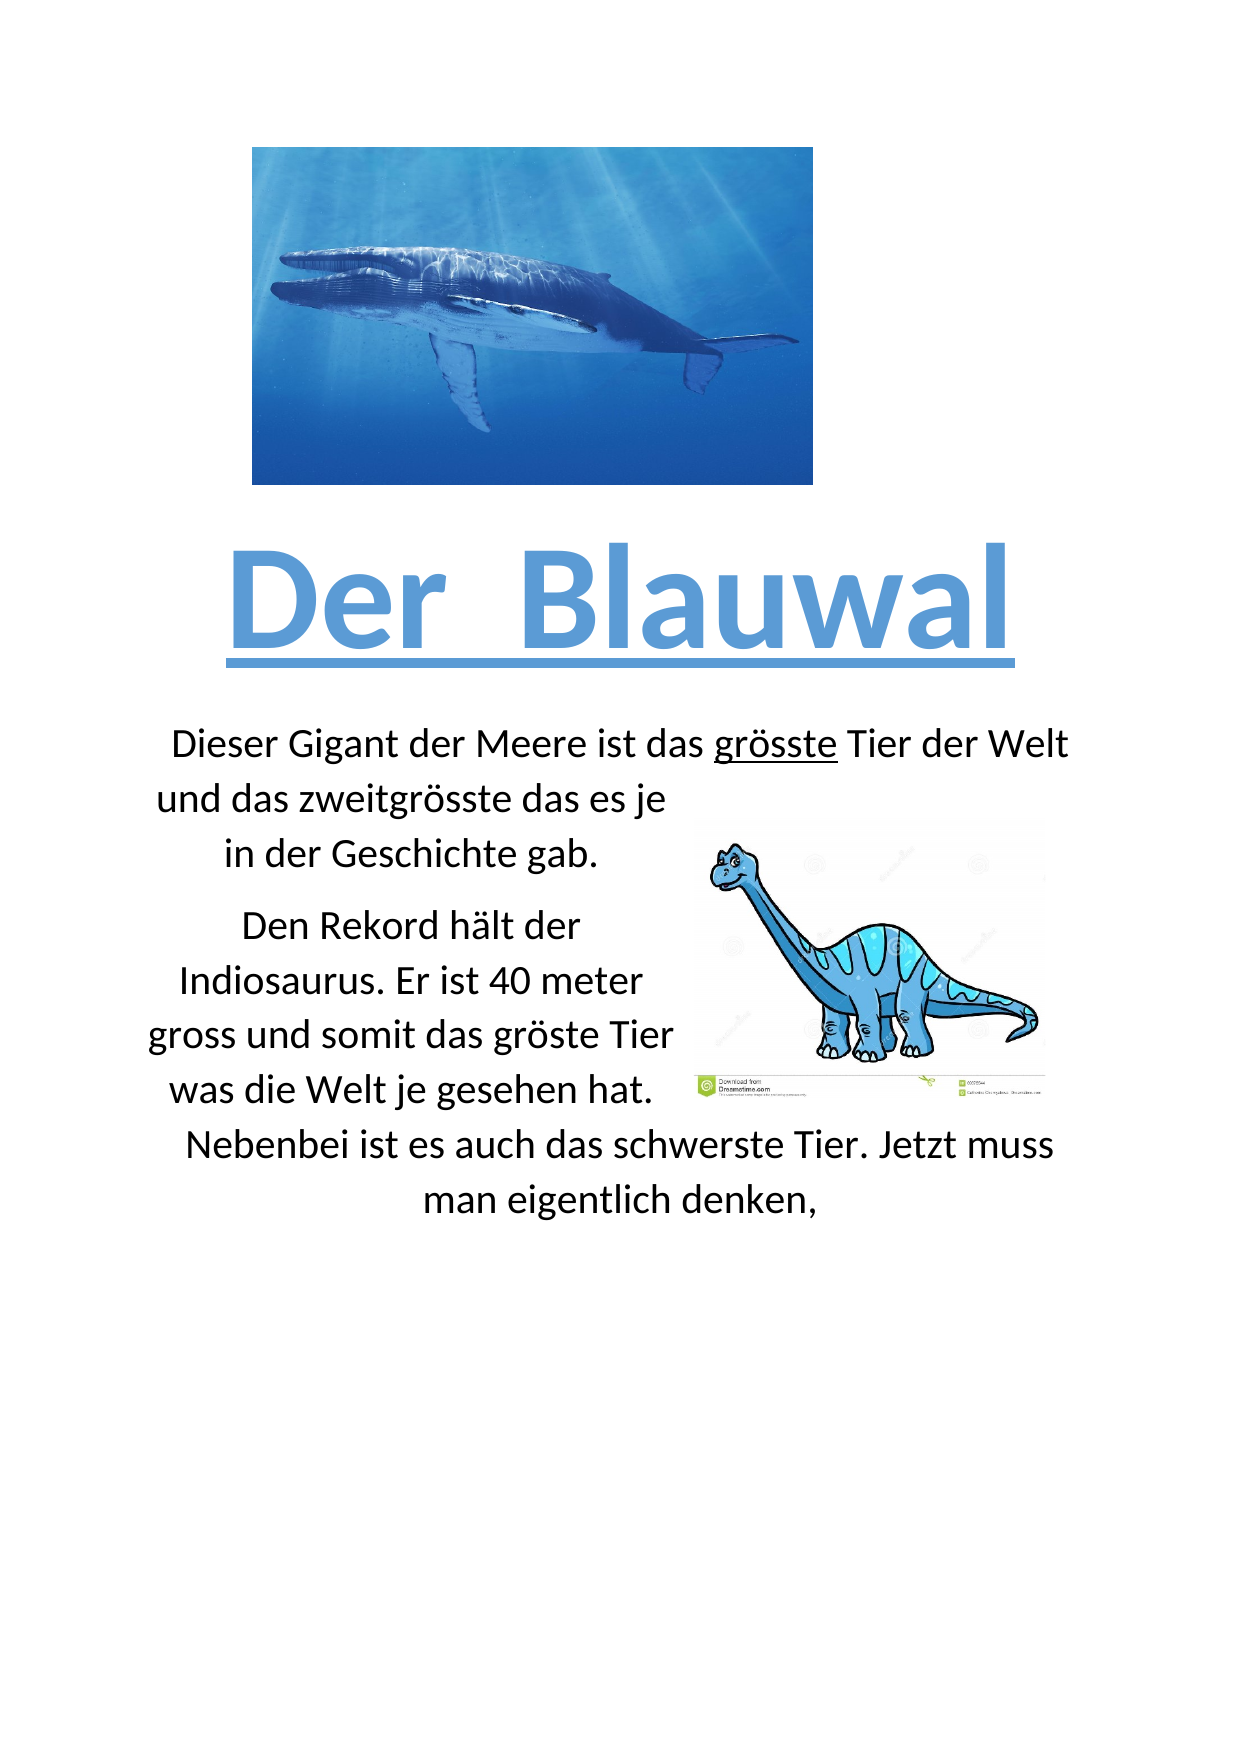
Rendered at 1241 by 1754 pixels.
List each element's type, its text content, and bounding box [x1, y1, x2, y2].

text Den Rekord hält der Indiosaurus. Er ist 40 meter gross und somit das gröste Tier was die Welt je gesehen hat. Nebenbei ist es auch das schwerste Tier. Jetzt muss man eigentlich denken, [148, 899, 1093, 1224]
picture [692, 818, 1045, 1096]
text Der Blauwal [148, 503, 1093, 686]
text Dieser Gigant der Meere ist das grösste Tier der Welt und das zweitgrösste das es je in der Geschichte gab. [148, 717, 1093, 878]
picture [252, 147, 813, 485]
